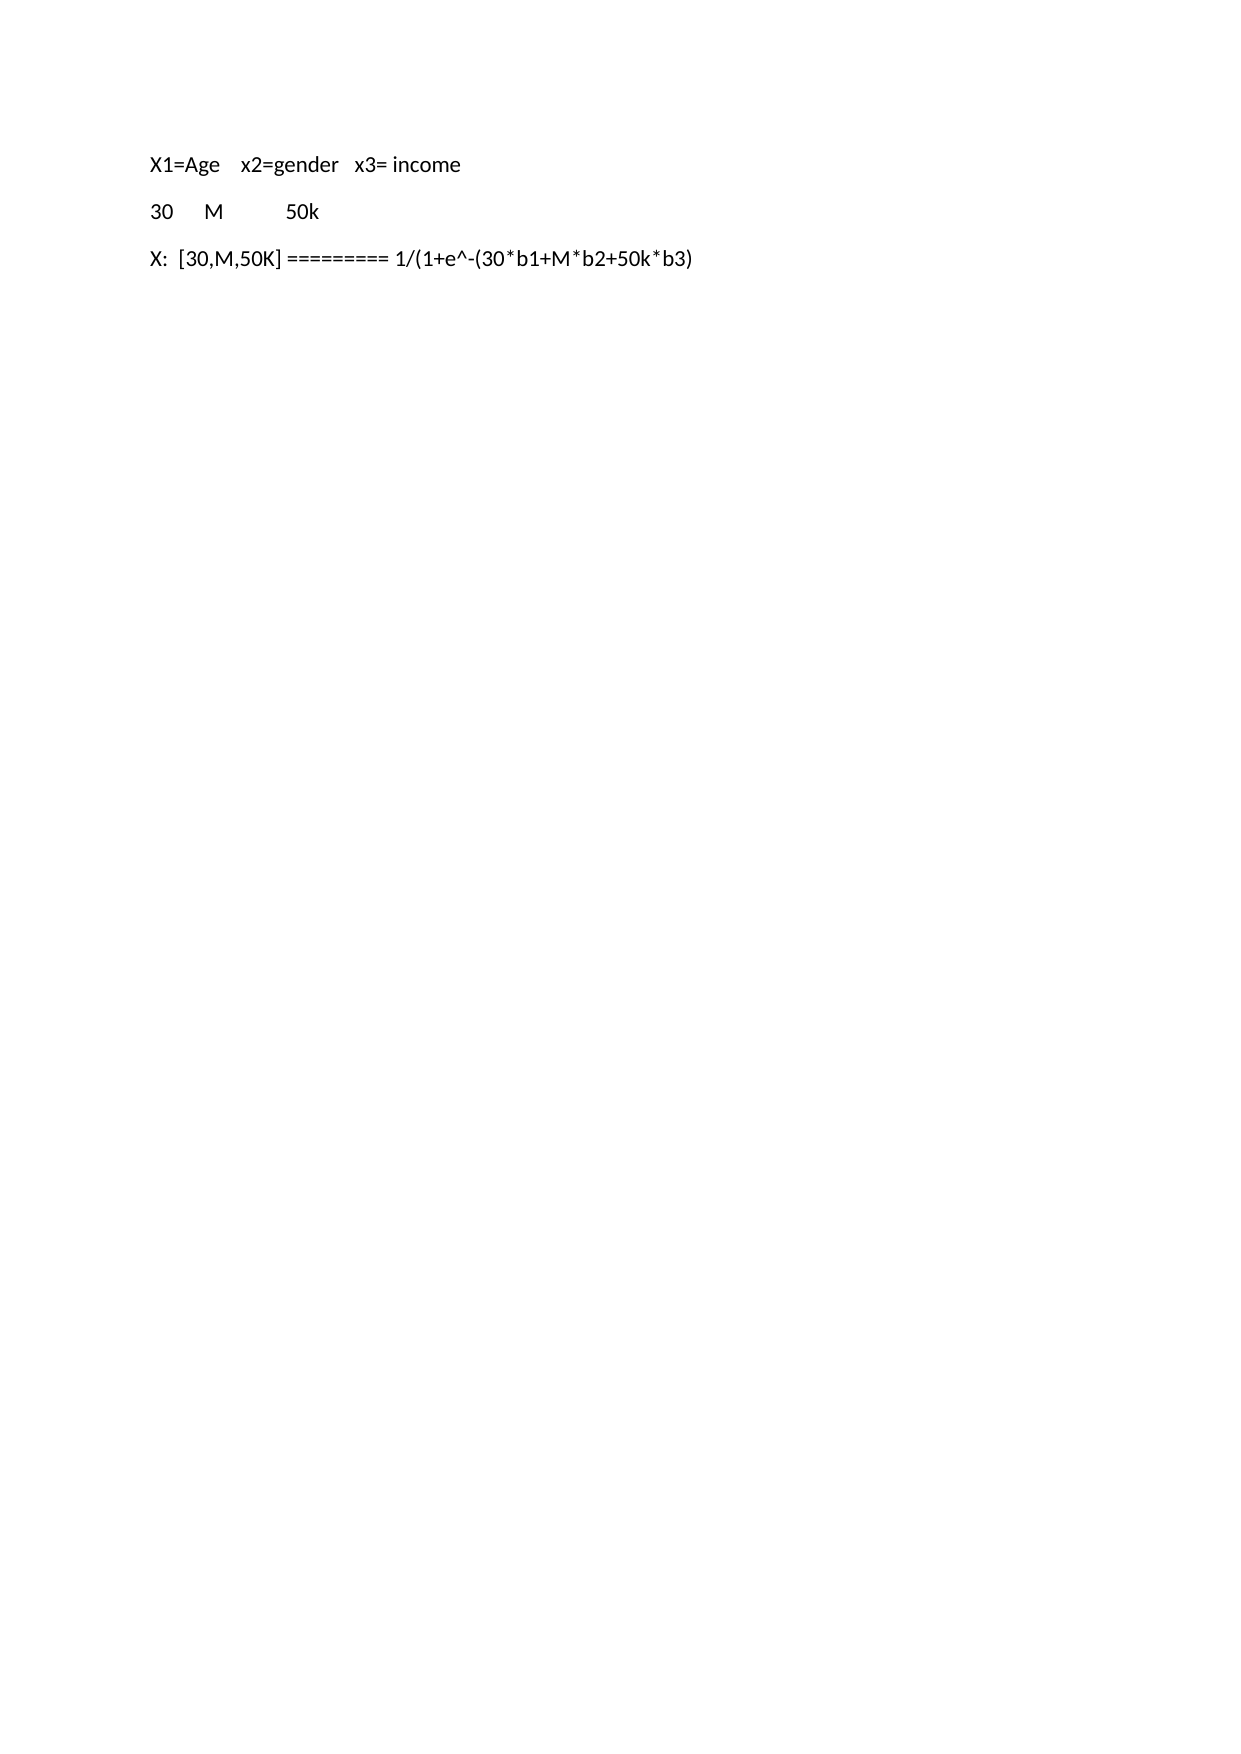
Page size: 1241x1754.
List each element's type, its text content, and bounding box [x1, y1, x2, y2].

text 30 M 50k [150, 197, 1090, 225]
text X1=Age x2=gender x3= income [150, 150, 1090, 178]
text X: [30,M,50K] ========= 1/(1+e^-(30*b1+M*b2+50k*b3) [150, 244, 1090, 272]
